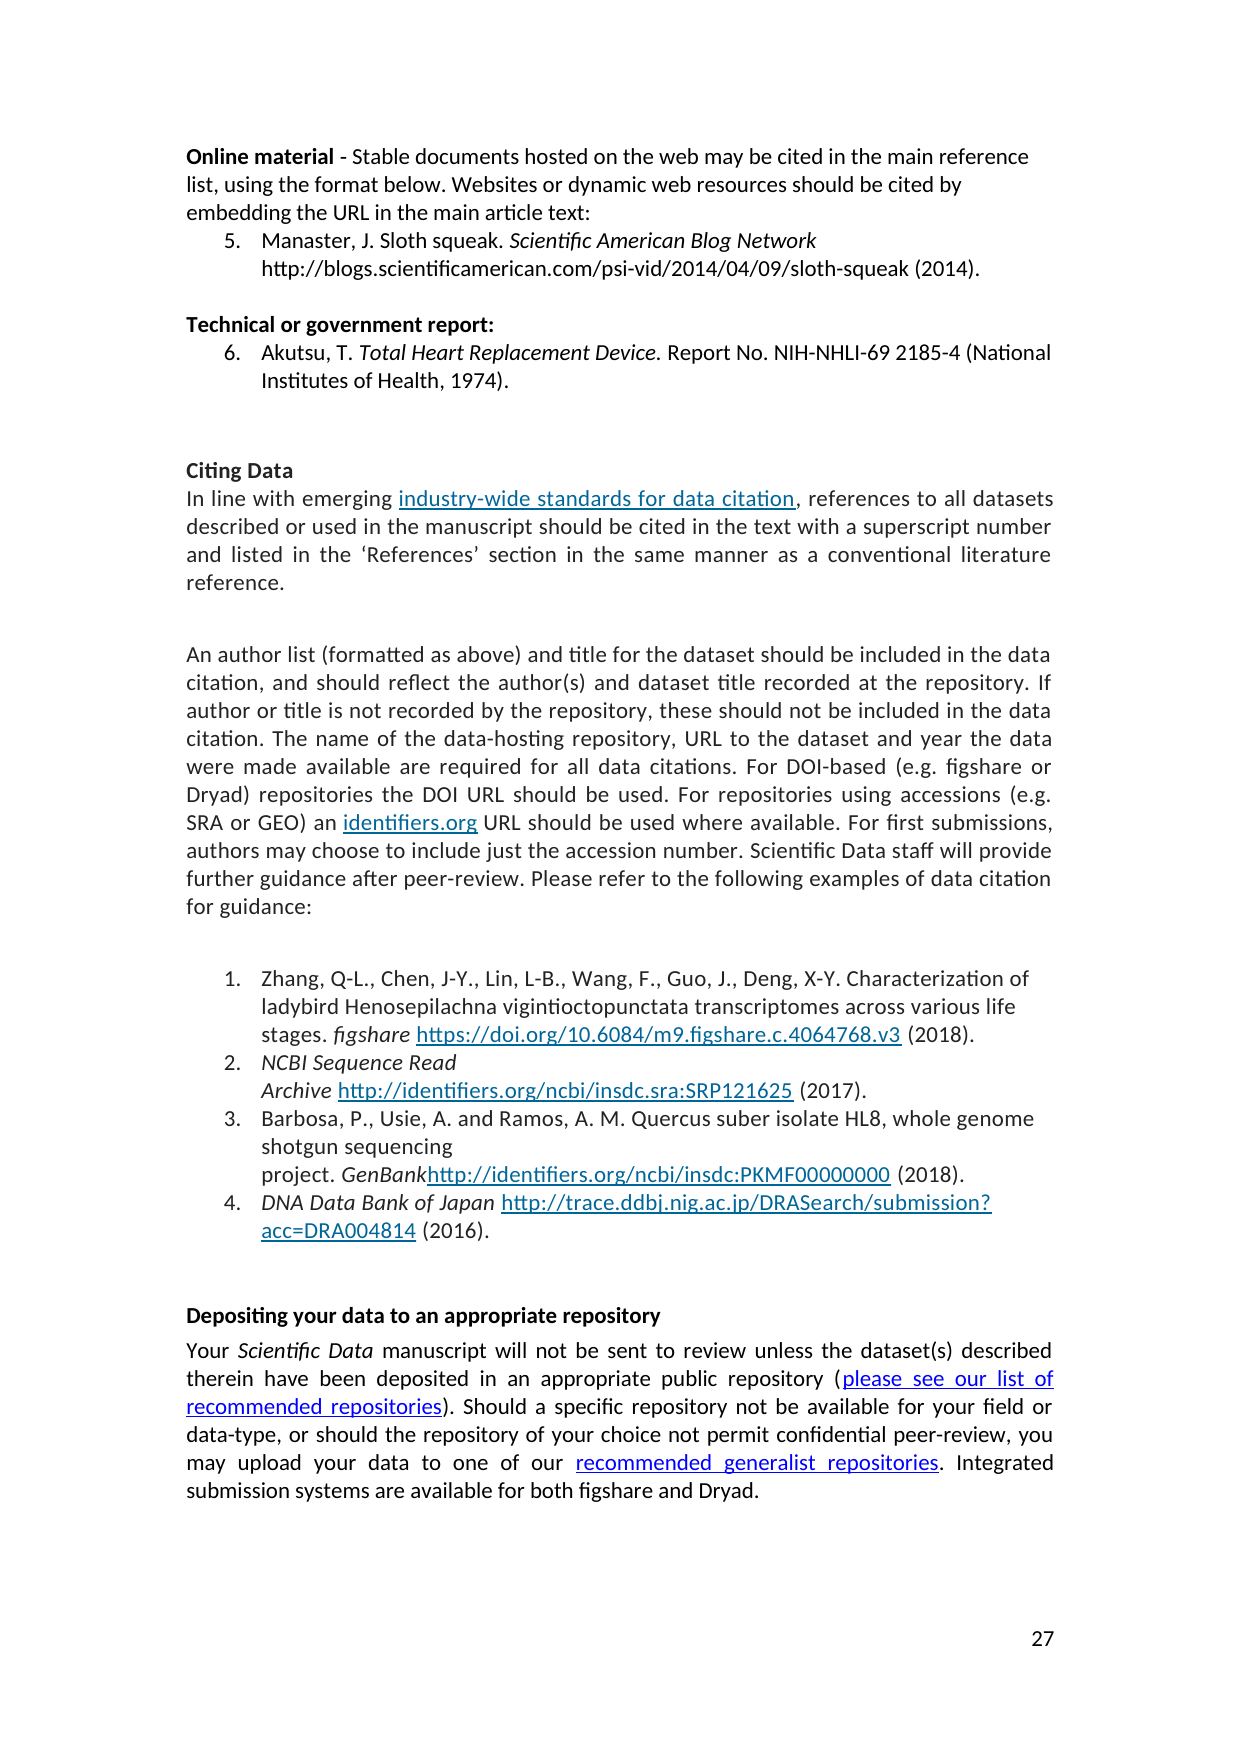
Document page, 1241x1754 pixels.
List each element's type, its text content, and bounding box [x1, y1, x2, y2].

text Depositing your data to an appropriate repository [186, 1301, 1054, 1329]
list DNA Data Bank of Japan http://trace.ddbj.nig.ac.jp/DRASearch/submission?acc=DRA004814 (2016). [223, 1188, 1054, 1244]
list NCBI Sequence Read Archive http://identifiers.org/ncbi/insdc.sra:SRP121625 (2017). [223, 1048, 1054, 1104]
list Akutsu, T. Total Heart Replacement Device. Report No. NIH-NHLI-69 2185-4 (National Institutes of Health, 1974). [223, 338, 1054, 394]
list Zhang, Q-L., Chen, J-Y., Lin, L-B., Wang, F., Guo, J., Deng, X-Y. Characterization of ladybird Henosepilachna vigintioctopunctata transcriptomes across various life stages. figshare https://doi.org/10.6084/m9.figshare.c.4064768.v3 (2018). [223, 964, 1054, 1048]
text Technical or government report: [186, 310, 1054, 338]
list Manaster, J. Sloth squeak. Scientific American Blog Network http://blogs.scientificamerican.com/psi-vid/2014/04/09/sloth-squeak (2014). [223, 226, 1054, 282]
text Online material ‐ Stable documents hosted on the web may be cited in the main reference list, using the format below. Websites or dynamic web resources should be cited by embedding the URL in the main article text: [186, 142, 1054, 226]
subtitle Citing Data [186, 456, 1054, 484]
text An author list (formatted as above) and title for the dataset should be included in the data citation, and should reflect the author(s) and dataset title recorded at the repository. If author or title is not recorded by the repository, these should not be included in the data citation. The name of the data-hosting repository, URL to the dataset and year the data were made available are required for all data citations. For DOI-based (e.g. figshare or Dryad) repositories the DOI URL should be used. For repositories using accessions (e.g. SRA or GEO) an identifiers.org URL should be used where available. For first submissions, authors may choose to include just the accession number. Scientific Data staff will provide further guidance after peer-review. Please refer to the following examples of data citation for guidance: [186, 640, 1054, 920]
list Barbosa, P., Usie, A. and Ramos, A. M. Quercus suber isolate HL8, whole genome shotgun sequencing project. GenBankhttp://identifiers.org/ncbi/insdc:PKMF00000000 (2018). [223, 1104, 1054, 1188]
text Your Scientific Data manuscript will not be sent to review unless the dataset(s) described therein have been deposited in an appropriate public repository (please see our list of recommended repositories). Should a specific repository not be available for your field or data-type, or should the repository of your choice not permit confidential peer-review, you may upload your data to one of our recommended generalist repositories. Integrated submission systems are available for both figshare and Dryad. [186, 1336, 1054, 1504]
text In line with emerging industry-wide standards for data citation, references to all datasets described or used in the manuscript should be cited in the text with a superscript number and listed in the ‘References’ section in the same manner as a conventional literature reference. [186, 484, 1054, 596]
